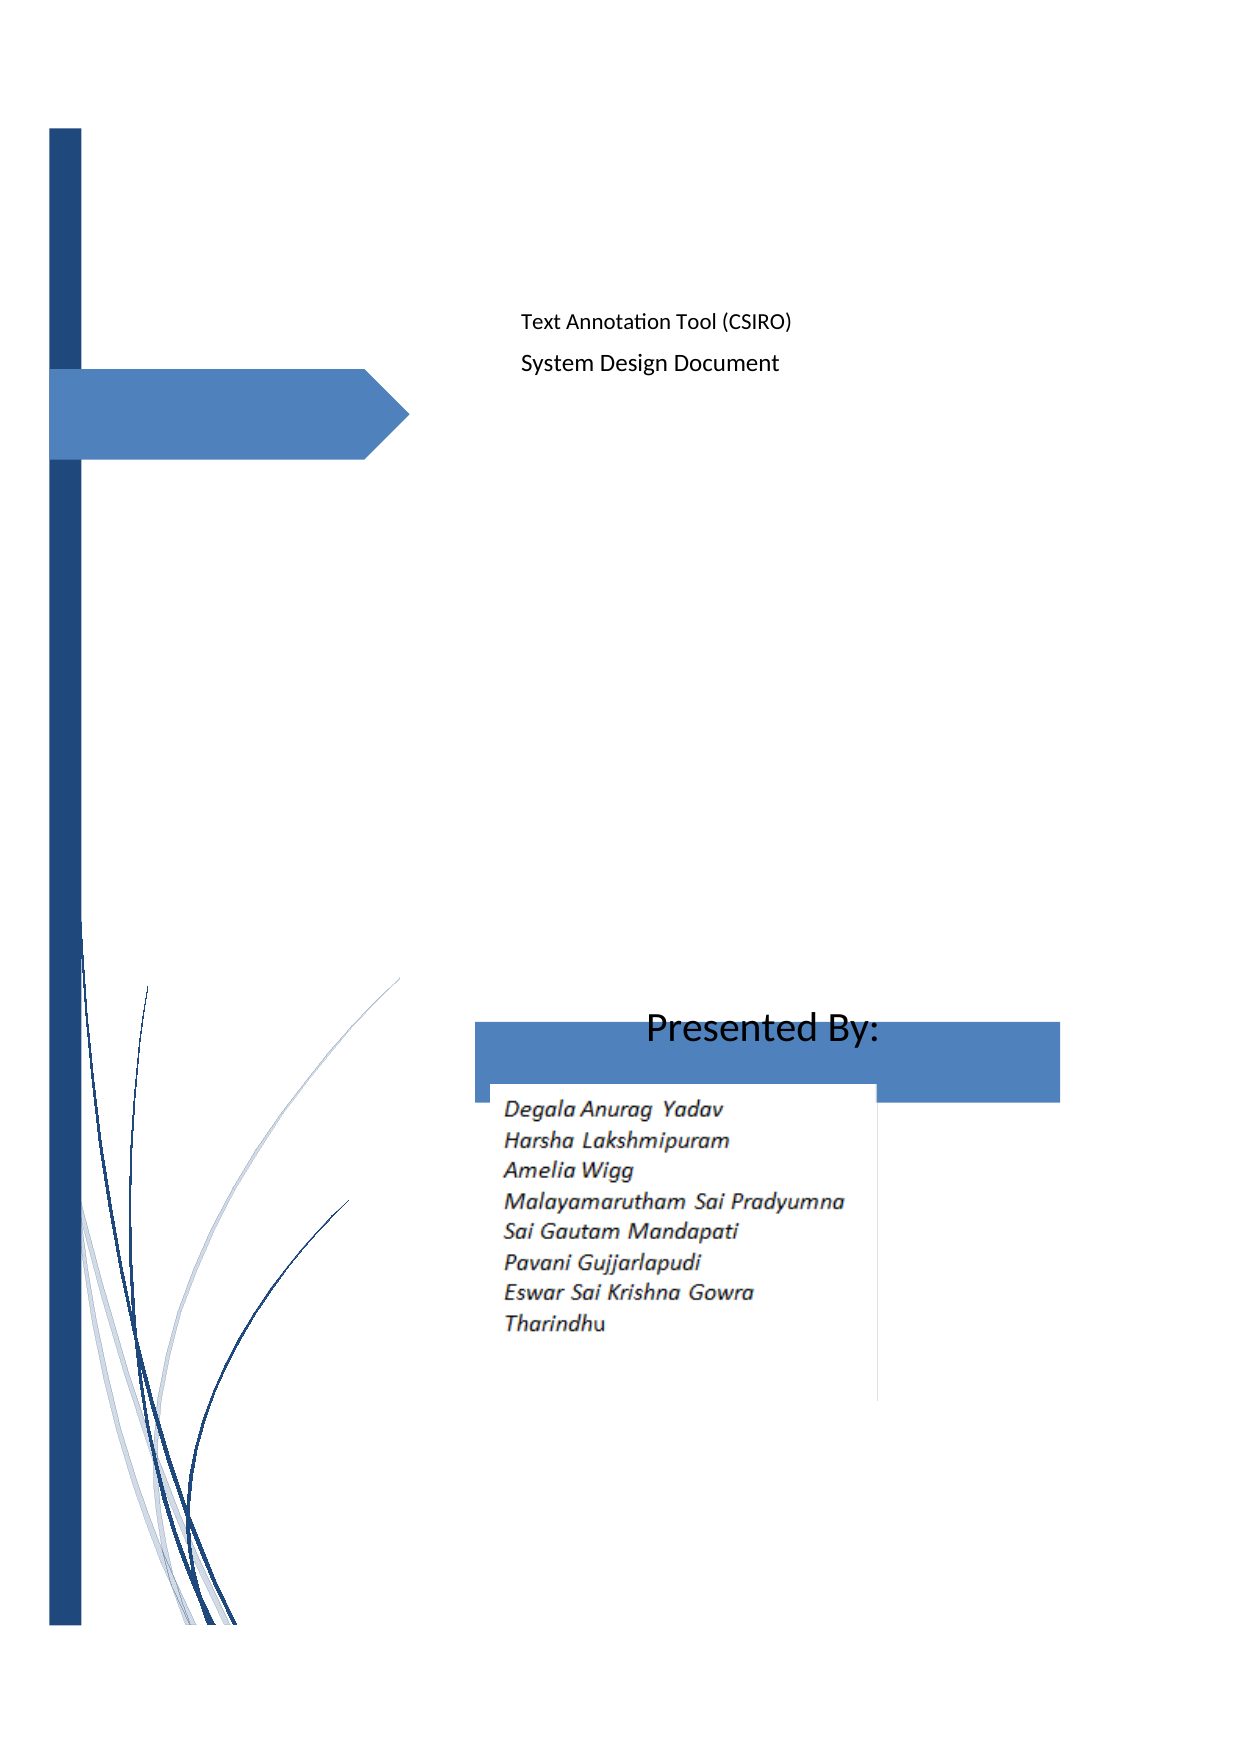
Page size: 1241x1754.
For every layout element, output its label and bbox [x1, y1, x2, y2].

picture [490, 1084, 881, 1401]
